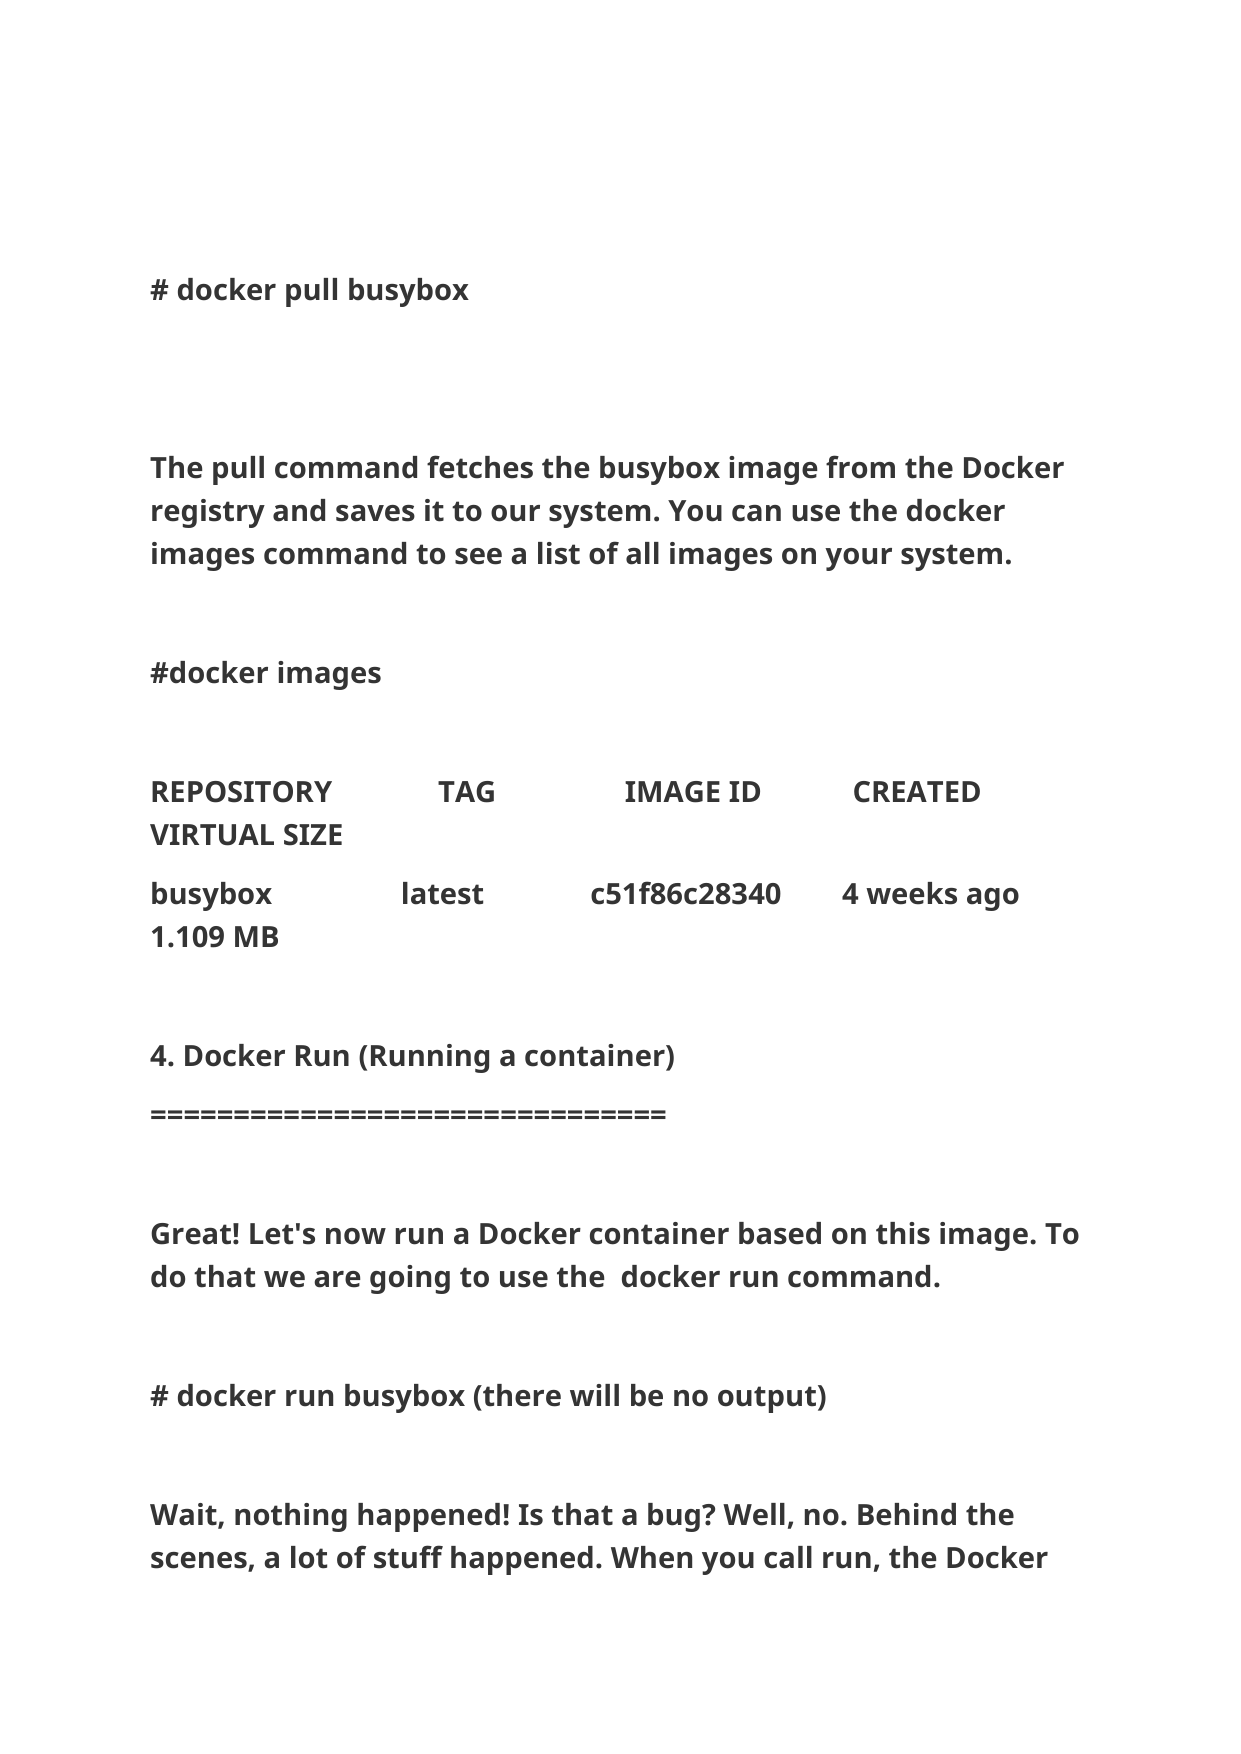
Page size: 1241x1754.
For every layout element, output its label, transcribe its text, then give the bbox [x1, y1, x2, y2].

text 4. Docker Run (Running a container) [150, 1035, 1090, 1075]
text =============================== [150, 1094, 1090, 1134]
text REPOSITORY TAG IMAGE ID CREATED VIRTUAL SIZE [150, 771, 1090, 853]
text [150, 1494, 1090, 1577]
text busybox latest c51f86c28340 4 weeks ago 1.109 MB [150, 873, 1090, 956]
text #docker images [150, 652, 1090, 692]
text The pull command fetches the busybox image from the Docker registry and saves it to our system. You can use the docker images command to see a list of all images on your system. [150, 447, 1090, 573]
text Great! Let's now run a Docker container based on this image. To do that we are going to use the docker run command. [150, 1213, 1090, 1296]
text # docker pull busybox [150, 269, 1090, 309]
text # docker run busybox (there will be no output) [150, 1375, 1090, 1415]
